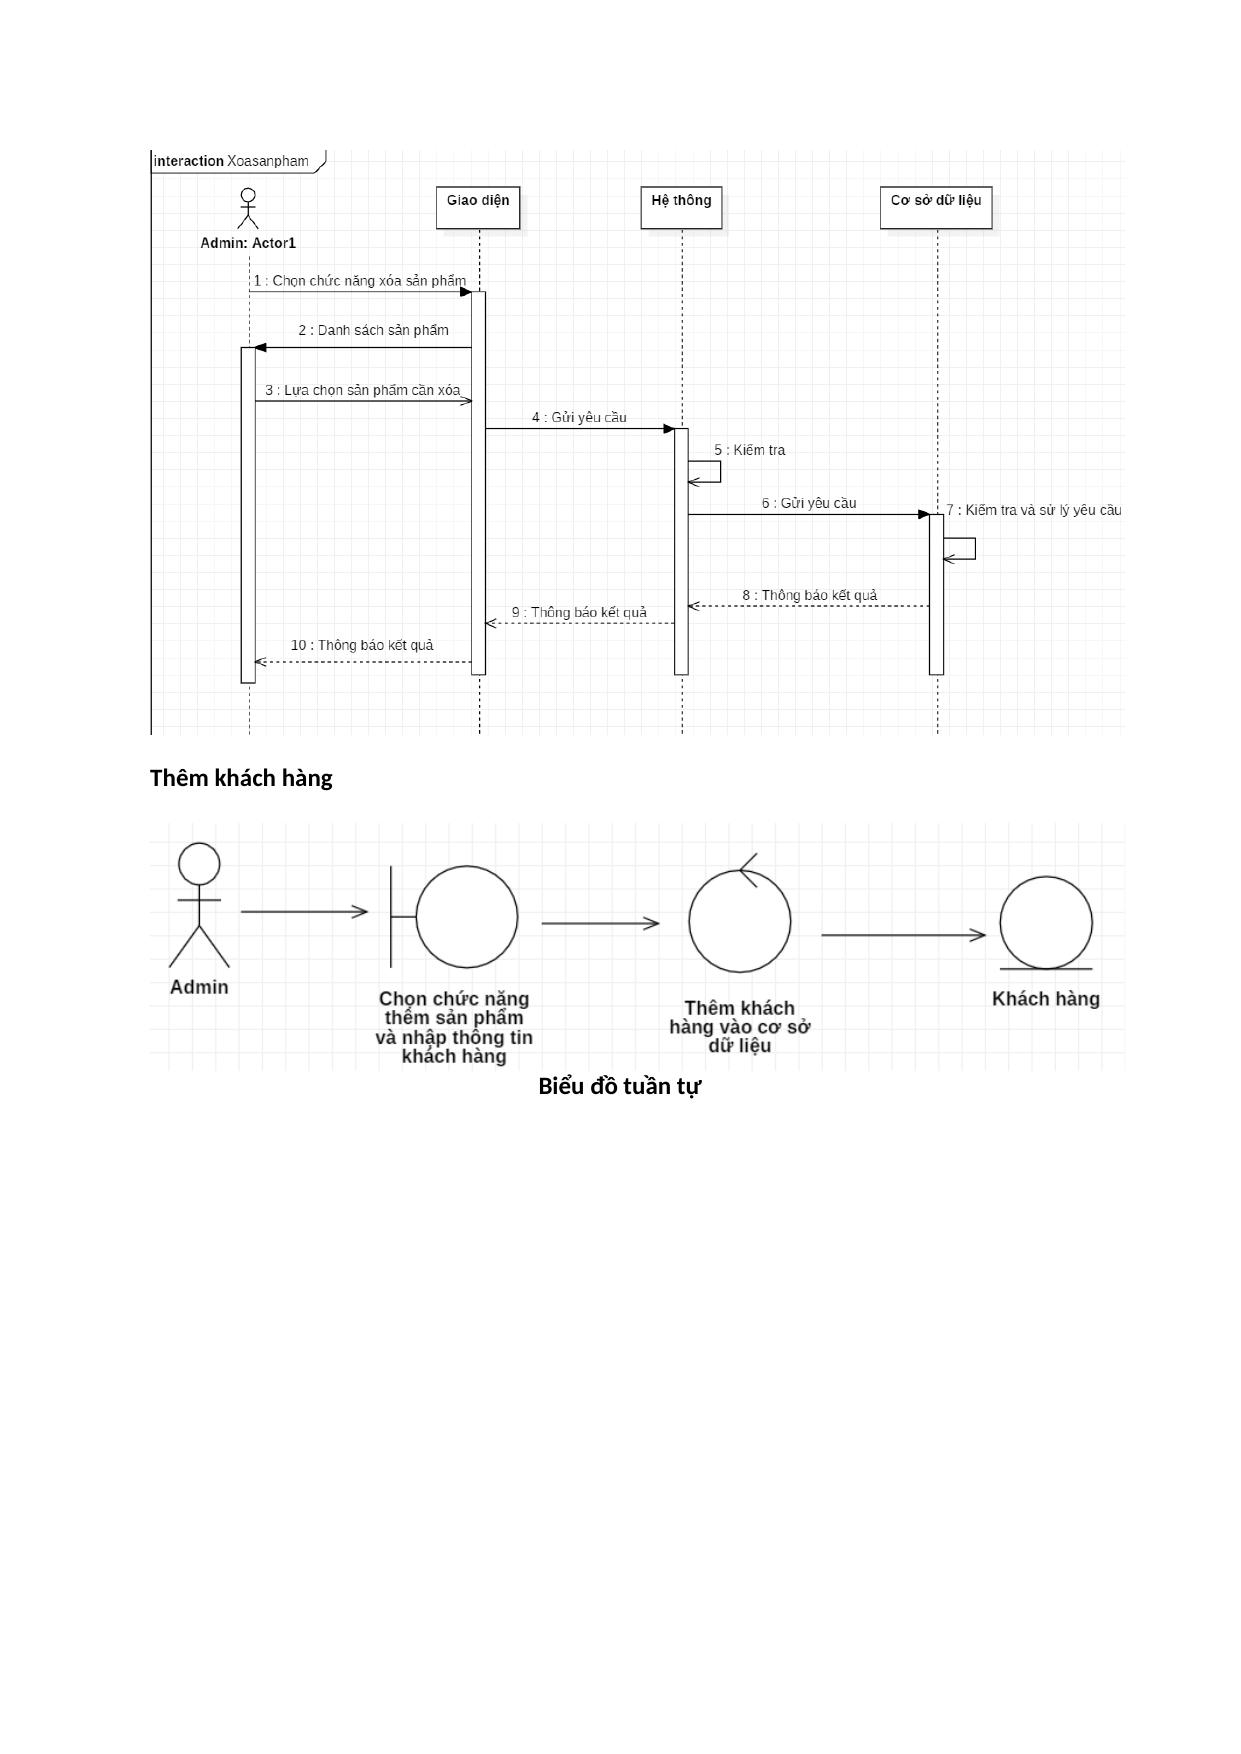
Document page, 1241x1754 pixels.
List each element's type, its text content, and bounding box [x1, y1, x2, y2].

picture [150, 150, 1125, 735]
text Thêm khách hàng [150, 762, 1090, 793]
text Biểu đồ tuần tự [150, 1071, 1090, 1101]
picture [150, 823, 1125, 1071]
